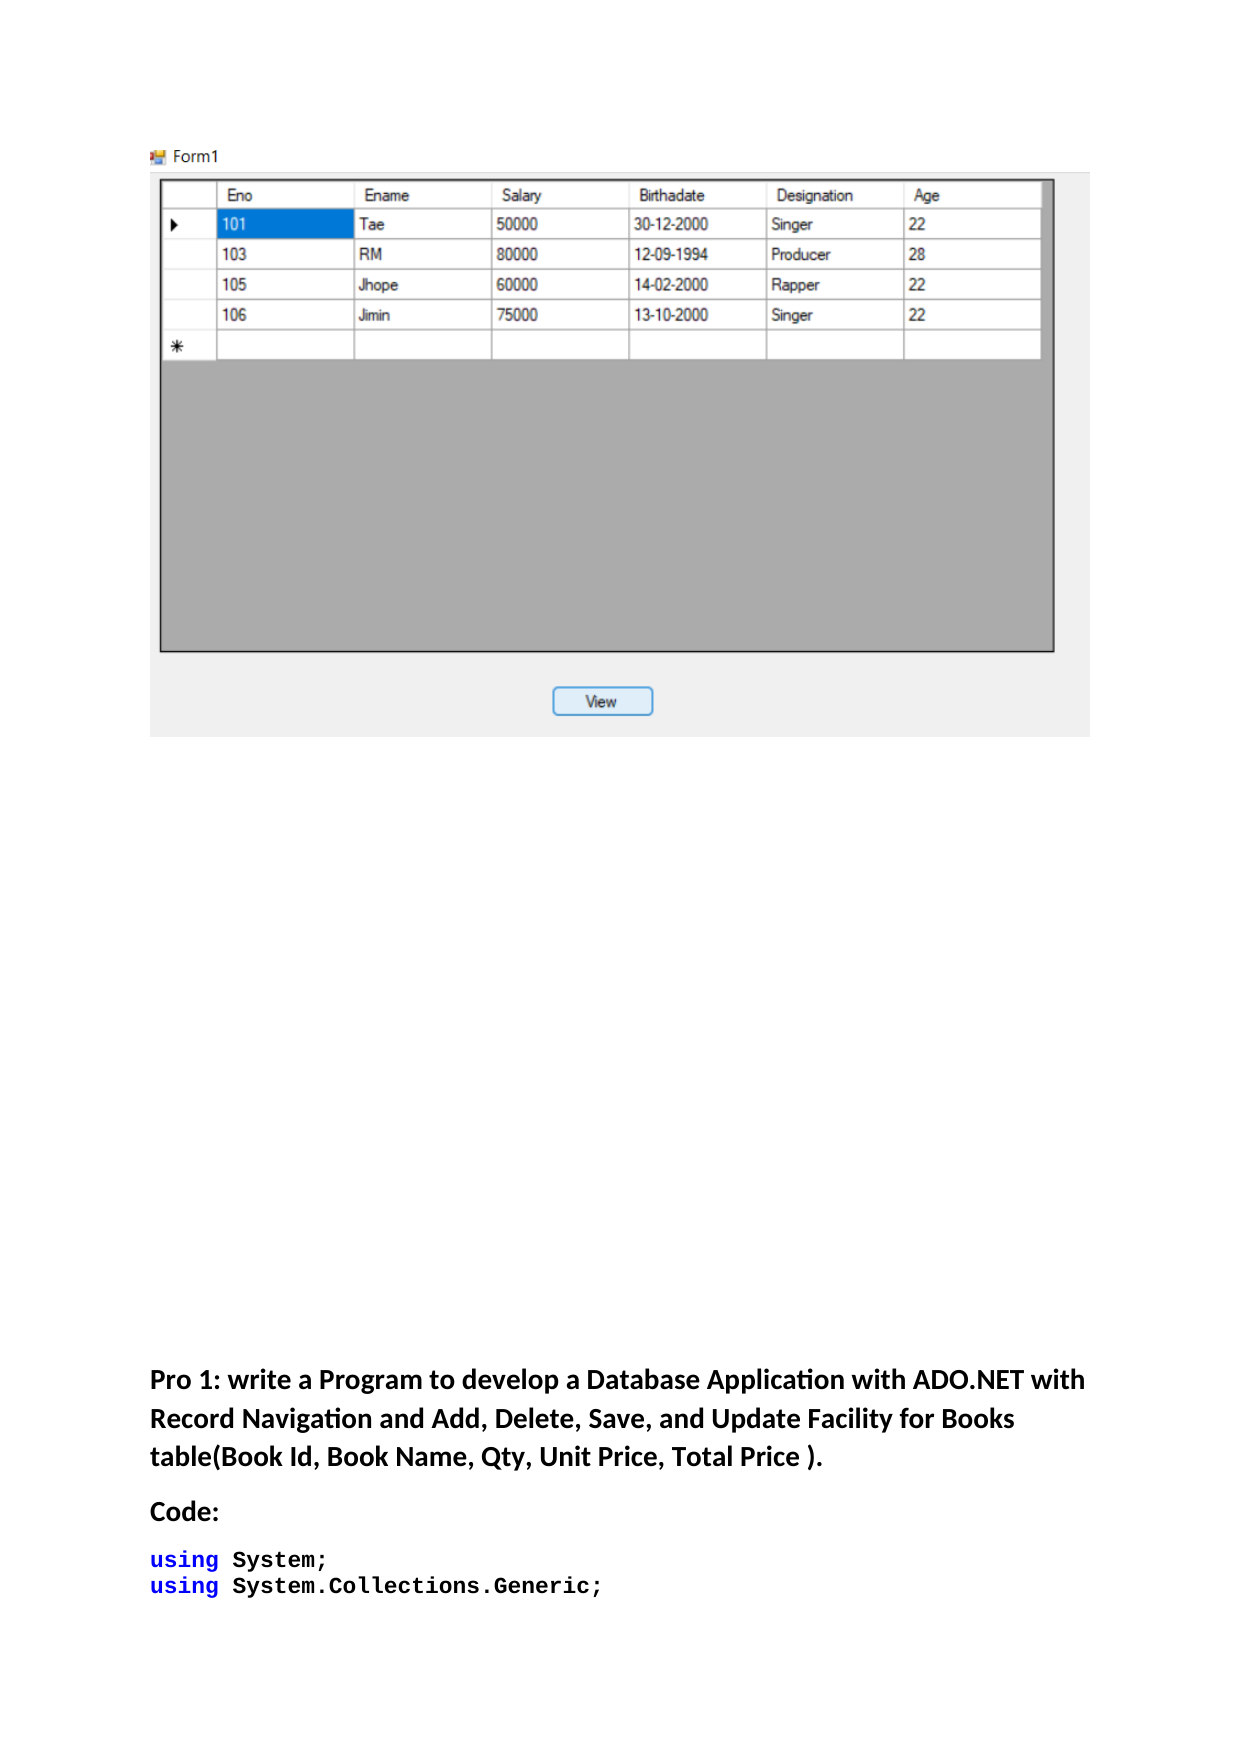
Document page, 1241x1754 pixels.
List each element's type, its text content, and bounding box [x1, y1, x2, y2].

text using System; [150, 1548, 1090, 1574]
text Code: [150, 1493, 1090, 1529]
text using System.Collections.Generic; [150, 1574, 1090, 1600]
picture [150, 150, 1090, 737]
text Pro 1: write a Program to develop a Database Application with ADO.NET with Record Navigation and Add, Delete, Save, and Update Facility for Books table(Book Id, Book Name, Qty, Unit Price, Total Price ). [150, 1361, 1090, 1474]
